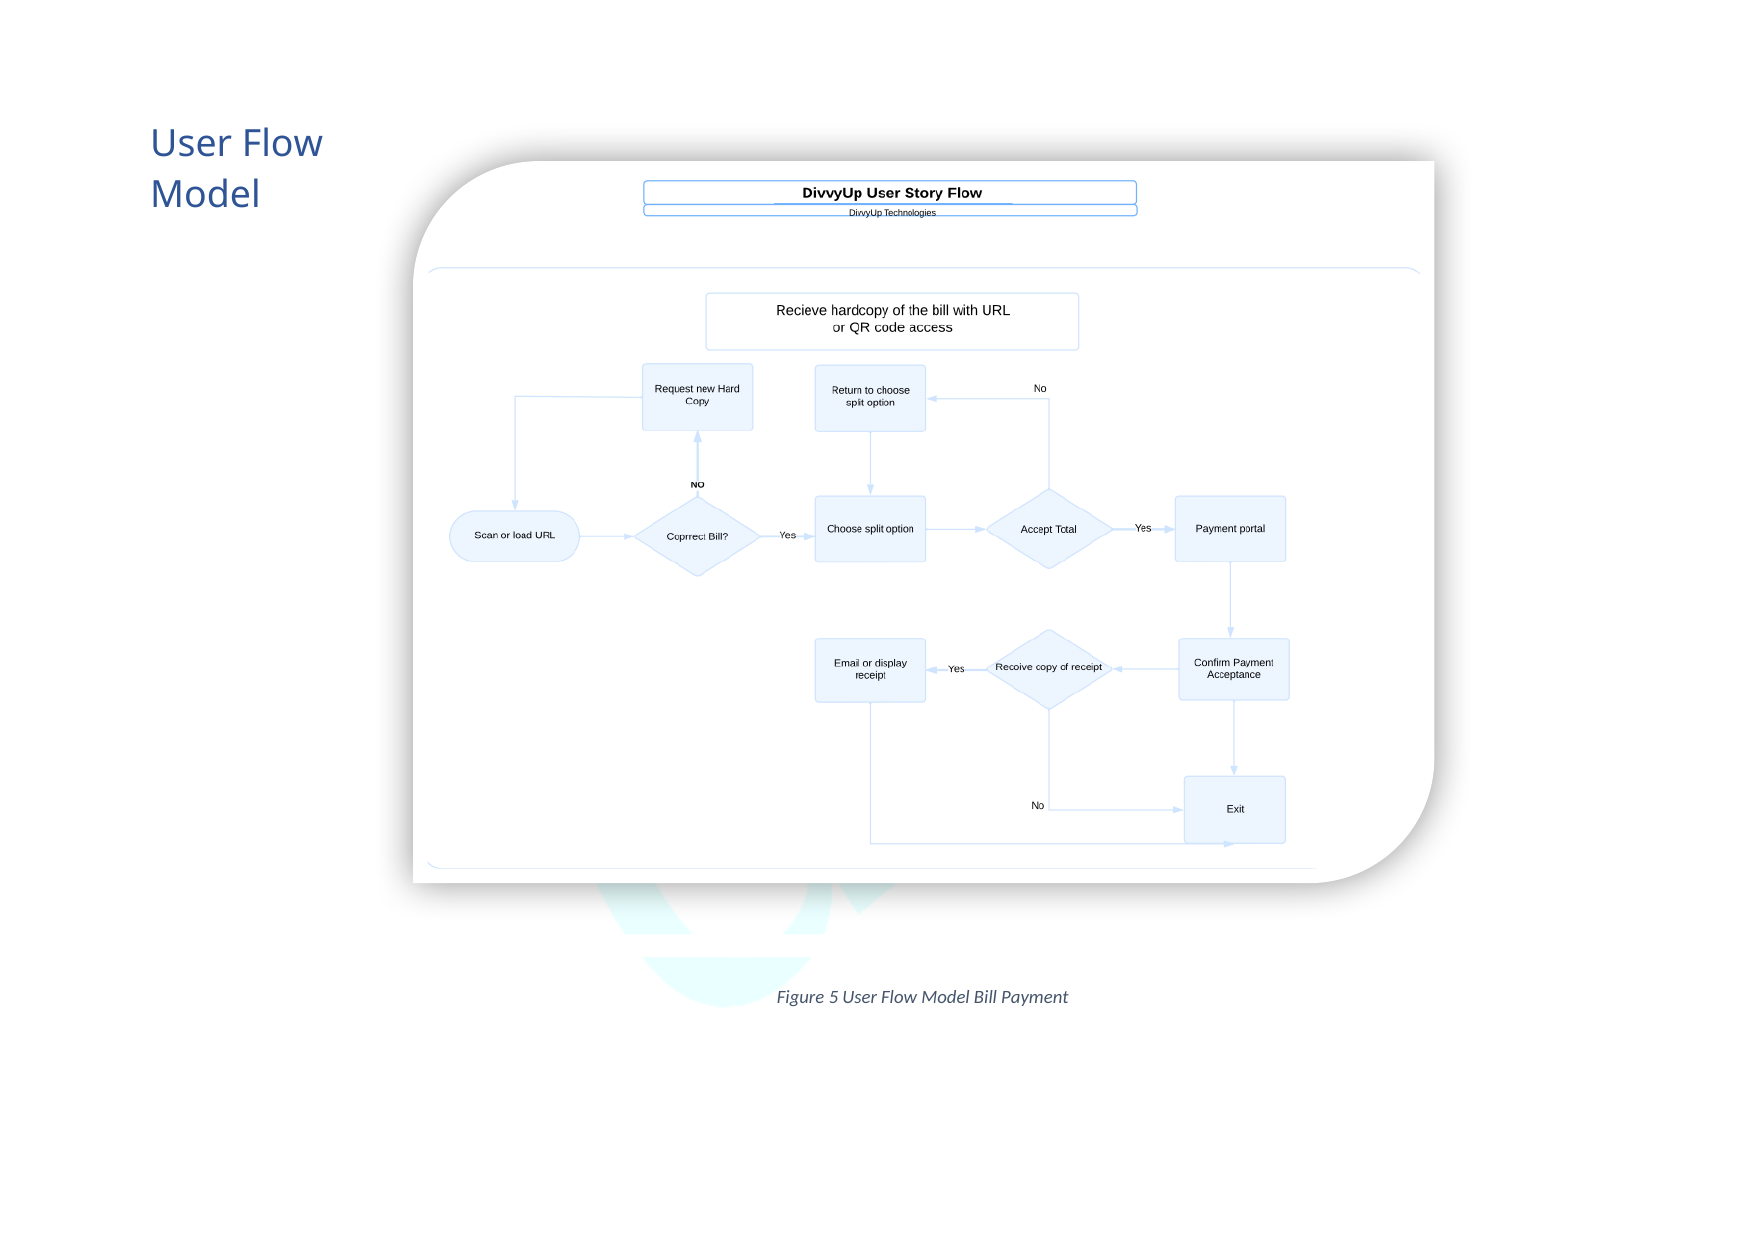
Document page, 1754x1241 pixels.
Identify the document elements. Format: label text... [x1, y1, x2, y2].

subtitle User Flow Model [150, 117, 1604, 219]
picture [428, 176, 1419, 868]
